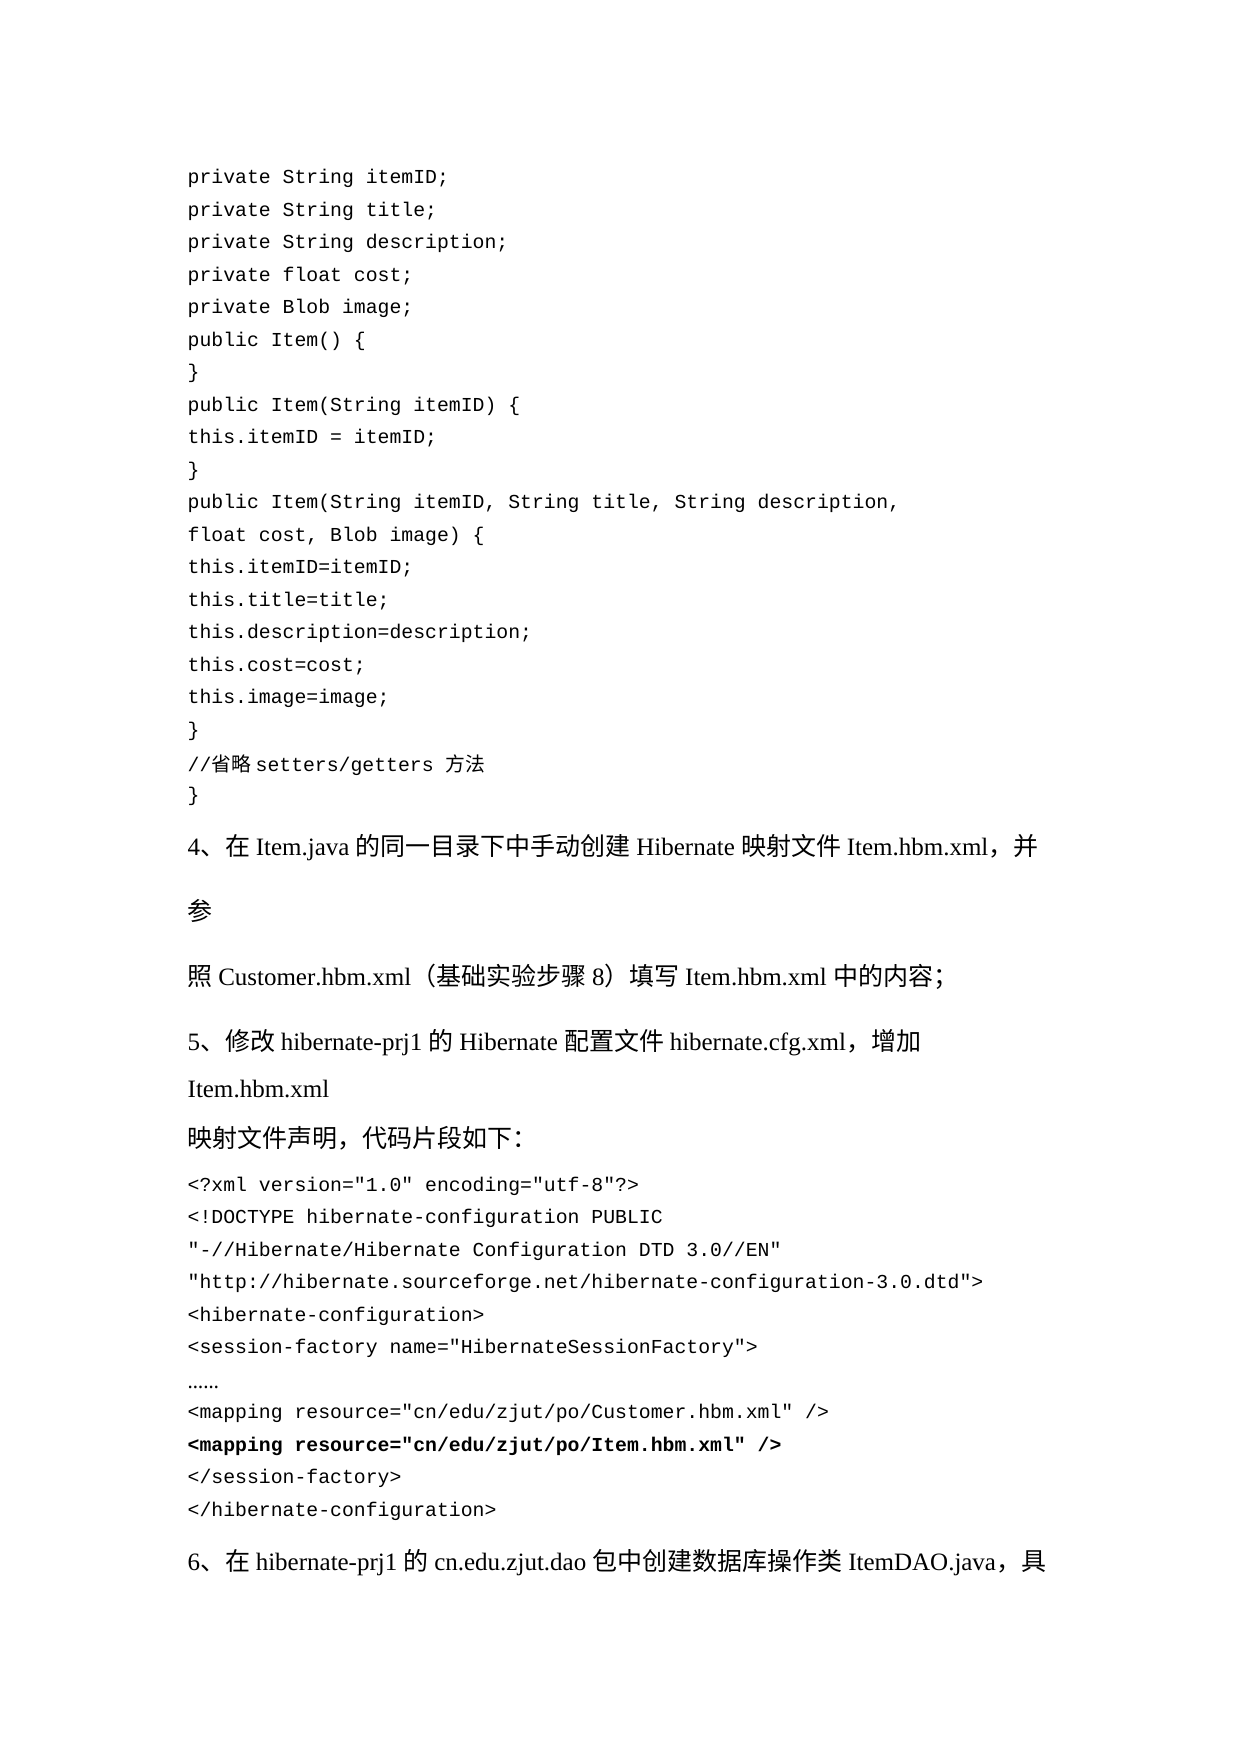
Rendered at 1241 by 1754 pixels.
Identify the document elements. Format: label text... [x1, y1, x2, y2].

text <session-factory name="HibernateSessionFactory"> [187, 1332, 1053, 1364]
text 6、在 hibernate-prj1 的 cn.edu.zjut.dao 包中创建数据库操作类 ItemDAO.java，具 [187, 1527, 1053, 1592]
text <!DOCTYPE hibernate-configuration PUBLIC [187, 1202, 1053, 1234]
text 5、修改 hibernate-prj1 的 Hibernate 配置文件 hibernate.cfg.xml，增加 Item.hbm.xml [187, 1007, 1053, 1104]
text "http://hibernate.sourceforge.net/hibernate-configuration-3.0.dtd"> [187, 1267, 1053, 1299]
text 映射文件声明，代码片段如下： [187, 1104, 1053, 1169]
text <hibernate-configuration> [187, 1299, 1053, 1332]
text } [187, 454, 1053, 487]
text public Item(String itemID) { [187, 389, 1053, 422]
text 4、在 Item.java 的同一目录下中手动创建 Hibernate 映射文件 Item.hbm.xml，并参 [187, 812, 1053, 942]
text "-//Hibernate/Hibernate Configuration DTD 3.0//EN" [187, 1234, 1053, 1267]
text …… [187, 1364, 1053, 1397]
text this.image=image; [187, 682, 1053, 714]
text //省略 setters/getters 方法 [187, 747, 1053, 779]
text this.cost=cost; [187, 649, 1053, 682]
text private String itemID; [187, 162, 1053, 194]
text this.title=title; [187, 584, 1053, 617]
text this.itemID = itemID; [187, 422, 1053, 454]
text } [187, 779, 1053, 812]
text 照 Customer.hbm.xml（基础实验步骤 8）填写 Item.hbm.xml 中的内容； [187, 942, 1053, 1007]
text </session-factory> [187, 1462, 1053, 1494]
text <?xml version="1.0" encoding="utf-8"?> [187, 1169, 1053, 1202]
text </hibernate-configuration> [187, 1494, 1053, 1527]
text <mapping resource="cn/edu/zjut/po/Item.hbm.xml" /> [187, 1429, 1053, 1462]
text private String description; [187, 227, 1053, 259]
text private float cost; [187, 259, 1053, 292]
text private Blob image; [187, 292, 1053, 324]
text <mapping resource="cn/edu/zjut/po/Customer.hbm.xml" /> [187, 1397, 1053, 1429]
text } [187, 357, 1053, 389]
text this.description=description; [187, 617, 1053, 649]
text public Item(String itemID, String title, String description, [187, 487, 1053, 519]
text private String title; [187, 194, 1053, 227]
text this.itemID=itemID; [187, 552, 1053, 584]
text float cost, Blob image) { [187, 519, 1053, 552]
text } [187, 714, 1053, 747]
text public Item() { [187, 324, 1053, 357]
